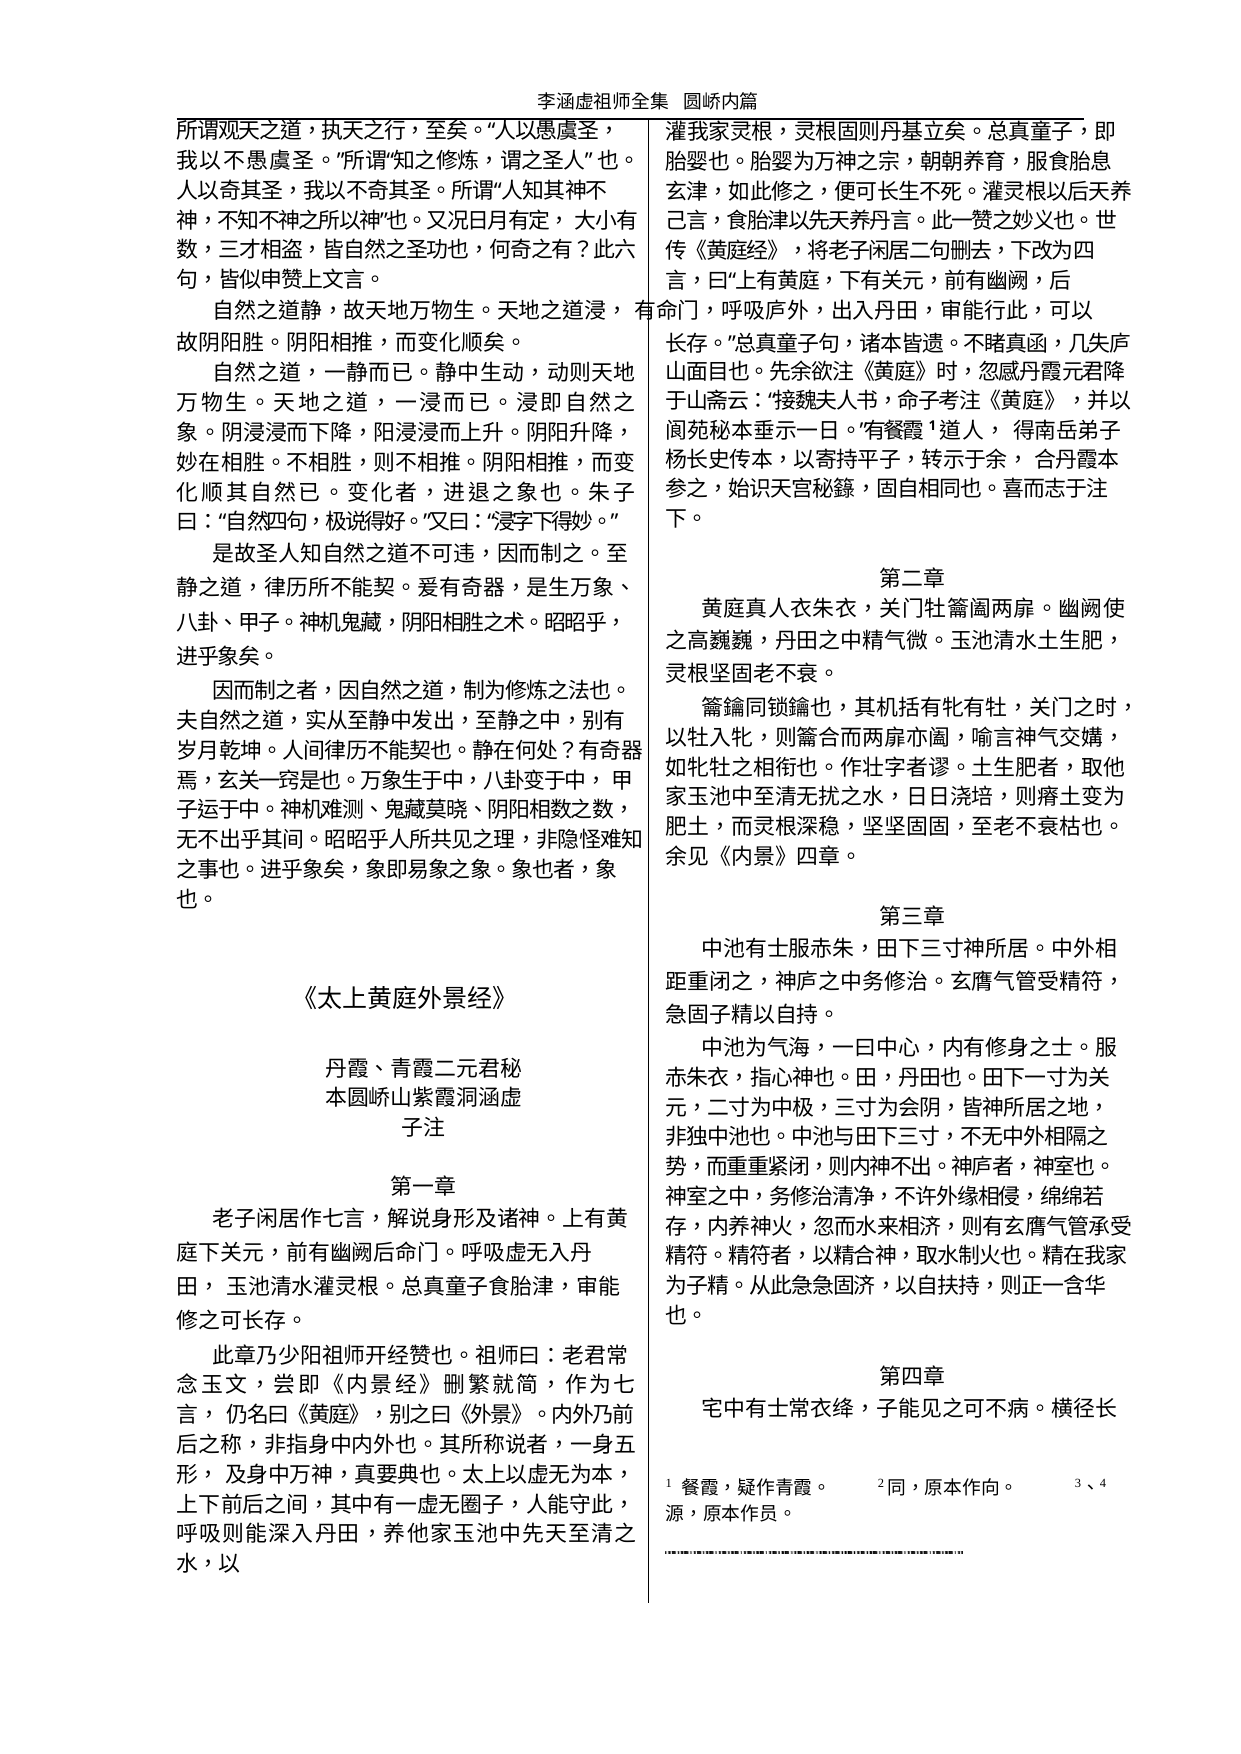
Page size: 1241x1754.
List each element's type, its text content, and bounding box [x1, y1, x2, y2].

text 自然之道静，故天地万物生。天地之道浸， 有命门，呼吸庐外，出入丹田，审能行此，可以 [212, 295, 1144, 325]
text 第二章 [687, 563, 1138, 592]
text 故阴阳胜。阴阳相推，而变化顺矣。 [177, 327, 643, 357]
text 籥鑰同锁鑰也，其机括有牝有牡，关门之时， [701, 691, 1144, 721]
text 老子闲居作七言，解说身形及诸神。上有黄庭下关元，前有幽阙后命门。呼吸虚无入丹田， 玉池清水灌灵根。总真童子食胎津，审能修之可长存。 [177, 1203, 636, 1335]
text 所谓观天之道，执天之行，至矣。“人以愚虞圣， 我以不愚虞圣。”所谓“知之修炼，谓之圣人” 也。人以奇其圣，我以不奇其圣。所谓“人知其神不神，不知不神之所以神”也。又况日月有定， 大小有数，三才相盗，皆自然之圣功也，何奇之有？此六句，皆似申赞上文言。 [177, 115, 643, 294]
text 第三章 [687, 901, 1138, 931]
text 第一章 [203, 1171, 643, 1200]
text 夫自然之道，实从至静中发出，至静之中，别有岁月乾坤。人间律历不能契也。静在何处？有奇器焉，玄关一窍是也。万象生于中，八卦变于中， 甲子运于中。神机难测、鬼藏莫晓、阴阳相数之数，无不出乎其间。昭昭乎人所共见之理，非隐怪难知之事也。进乎象矣，象即易象之象。象也者，象也。 [177, 705, 643, 913]
text 以牡入牝，则籥合而两扉亦阖，喻言神气交媾， 如牝牡之相衔也。作壮字者谬。土生肥者，取他家玉池中至清无扰之水，日日浇培，则瘠土变为肥土，而灵根深稳，坚坚固固，至老不衰枯也。余见《内景》四章。 [665, 722, 1125, 871]
text 宅中有士常衣绛，子能见之可不病。横径长 [701, 1393, 1144, 1423]
text 念玉文，尝即《内景经》删繁就简，作为七言， 仍名曰《黄庭》，别之曰《外景》。内外乃前后之称，非指身中内外也。其所称说者，一身五形， 及身中万神，真要典也。太上以虚无为本，上下前后之间，其中有一虚无圈子，人能守此，呼吸则能深入丹田，养他家玉池中先天至清之水，以 [177, 1369, 636, 1578]
text 中池为气海，一曰中心，内有修身之士。服赤朱衣，指心神也。田，丹田也。田下一寸为关元，二寸为中极，三寸为会阴，皆神所居之地， 非独中池也。中池与田下三寸，不无中外相隔之势，而重重紧闭，则内神不出。神庐者，神室也。神室之中，务修治清净，不许外缘相侵，绵绵若存，内养神火，忽而水来相济，则有玄膺气管承受精符。精符者，以精合神，取水制火也。精在我家为子精。从此急急固济，以自扶持，则正一含华也。 [665, 1032, 1133, 1330]
text 源，原本作员。 [665, 1500, 1144, 1526]
text 中池有士服赤朱，田下三寸神所居。中外相距重闭之，神庐之中务修治。玄膺气管受精符， 急固子精以自持。 [665, 933, 1125, 1029]
text 自然之道，一静而已。静中生动，动则天地万物生。天地之道，一浸而已。浸即自然之象。阴浸浸而下降，阳浸浸而上升。阴阳升降，妙在相胜。不相胜，则不相推。阴阳相推，而变化顺其自然已。变化者，进退之象也。朱子曰：“自然四句，极说得好。”又曰：“浸字下得妙。” [177, 357, 636, 536]
text 因而制之者，因自然之道，制为修炼之法也。 [212, 675, 643, 705]
text 黄庭真人衣朱衣，关门牡籥阖两扉。幽阙使之高巍巍，丹田之中精气微。玉池清水土生肥， 灵根坚固老不衰。 [665, 593, 1125, 688]
text 是故圣人知自然之道不可违，因而制之。至静之道，律历所不能契。爰有奇器，是生万象、八卦、甲子。神机鬼藏，阴阳相胜之术。昭昭乎， 进乎象矣。 [177, 538, 643, 671]
text 此章乃少阳祖师开经赞也。祖师曰：老君常 [212, 1339, 643, 1369]
subtitle 《太上黄庭外景经》 [292, 980, 643, 1014]
text 1 餐霞，疑作青霞。 2 同，原本作向。 3、4 [665, 1474, 1144, 1500]
text 灌我家灵根，灵根固则丹基立矣。总真童子，即胎婴也。胎婴为万神之宗，朝朝养育，服食胎息玄津，如此修之，便可长生不死。灌灵根以后天养己言，食胎津以先天养丹言。此一赞之妙义也。世传《黄庭经》，将老子闲居二句删去，下改为四言，曰“上有黄庭，下有关元，前有幽阙，后 [665, 116, 1133, 295]
text 丹霞、青霞二元君秘本圆峤山紫霞洞涵虚子注 [314, 1053, 533, 1142]
text 长存。”总真童子句，诸本皆遗。不睹真函，几失庐山面目也。先余欲注《黄庭》时，忽感丹霞元君降于山斋云：“接魏夫人书，命子考注《黄庭》，并以阆苑秘本垂示一日。”有餐霞1道人， 得南岳弟子杨长史传本，以寄持平子，转示于余， 合丹霞本参之，始识天宫秘籙，固自相同也。喜而志于注下。 [665, 328, 1133, 532]
text 第四章 [687, 1361, 1138, 1391]
